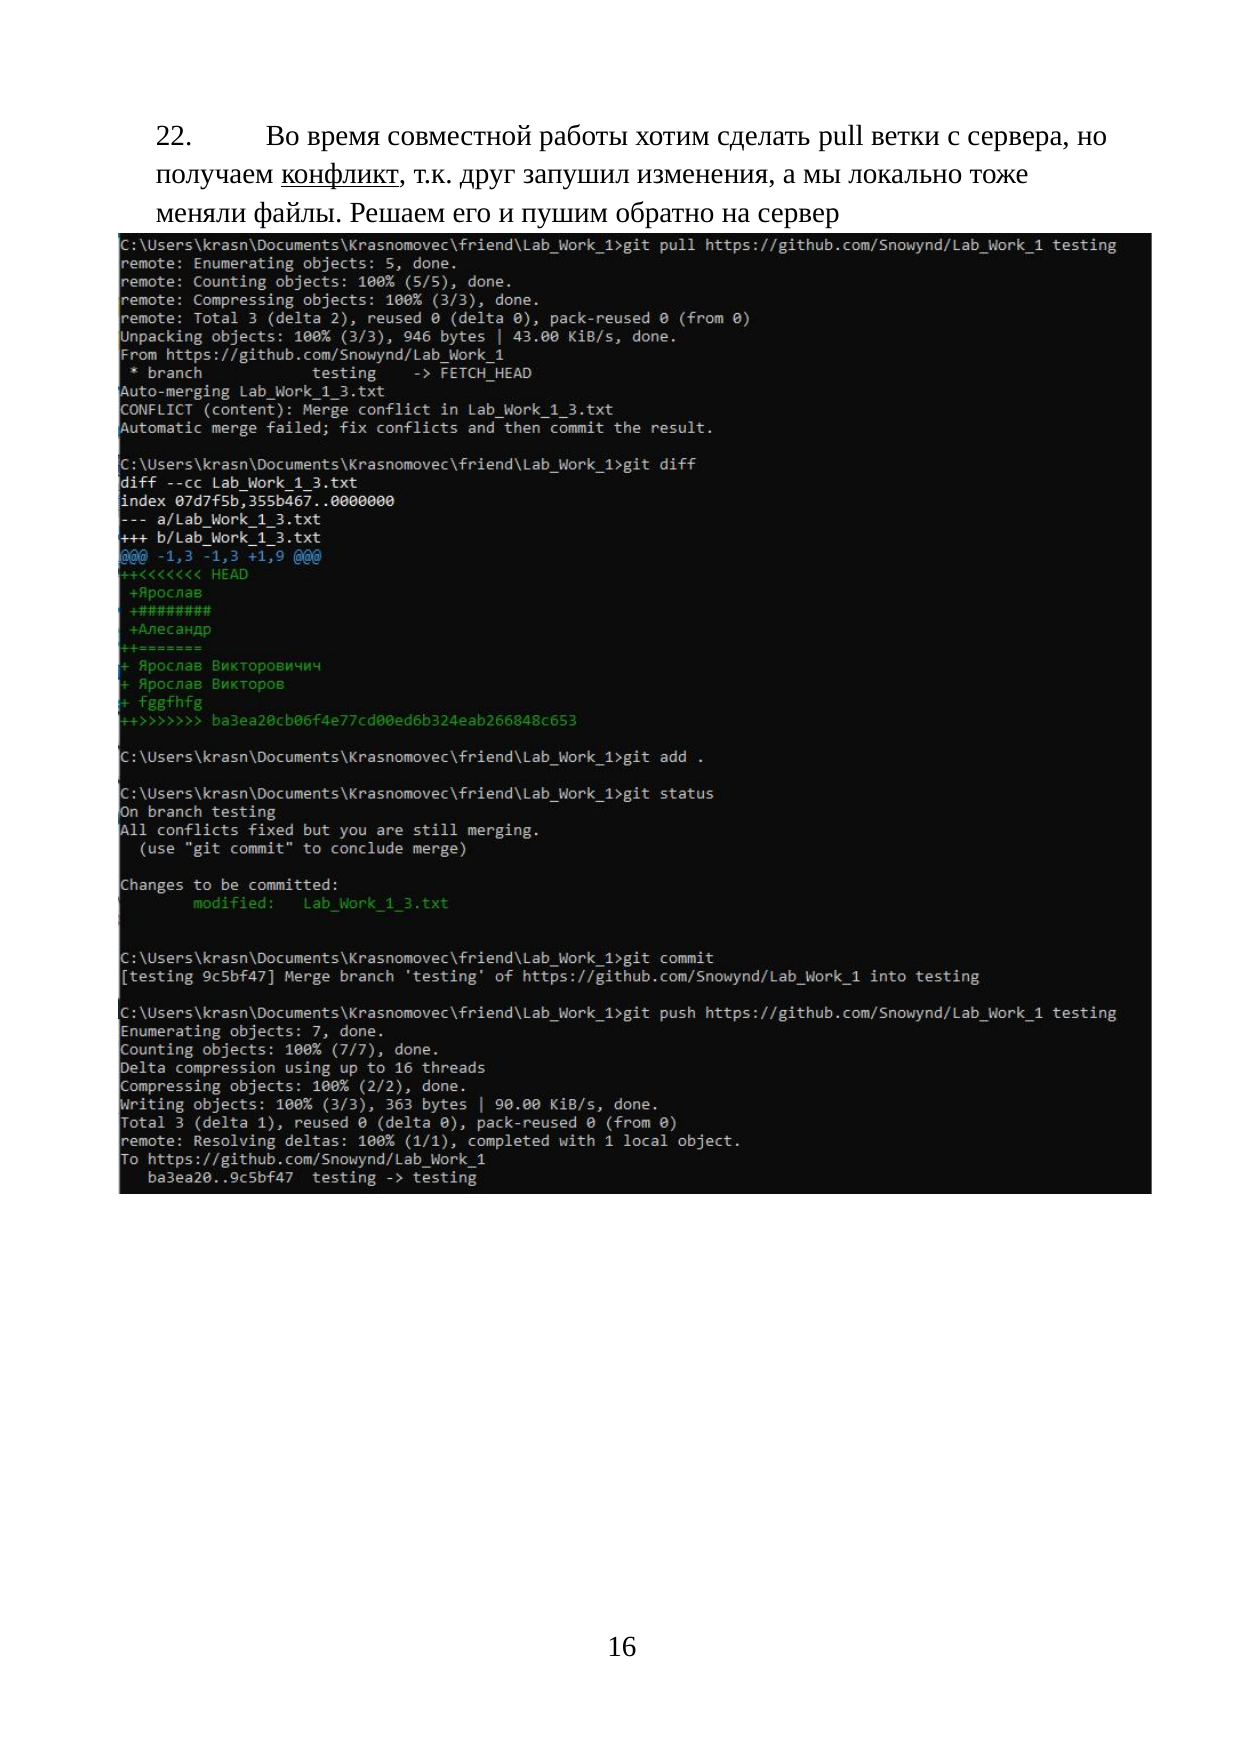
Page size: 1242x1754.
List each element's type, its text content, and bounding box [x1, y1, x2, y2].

list Во время совместной работы хотим сделать pull ветки с сервера, но получаем конфликт, т.к. друг запушил изменения, а мы локально тоже меняли файлы. Решаем его и пушим обратно на сервер [156, 118, 1123, 229]
picture [118, 233, 1152, 1194]
